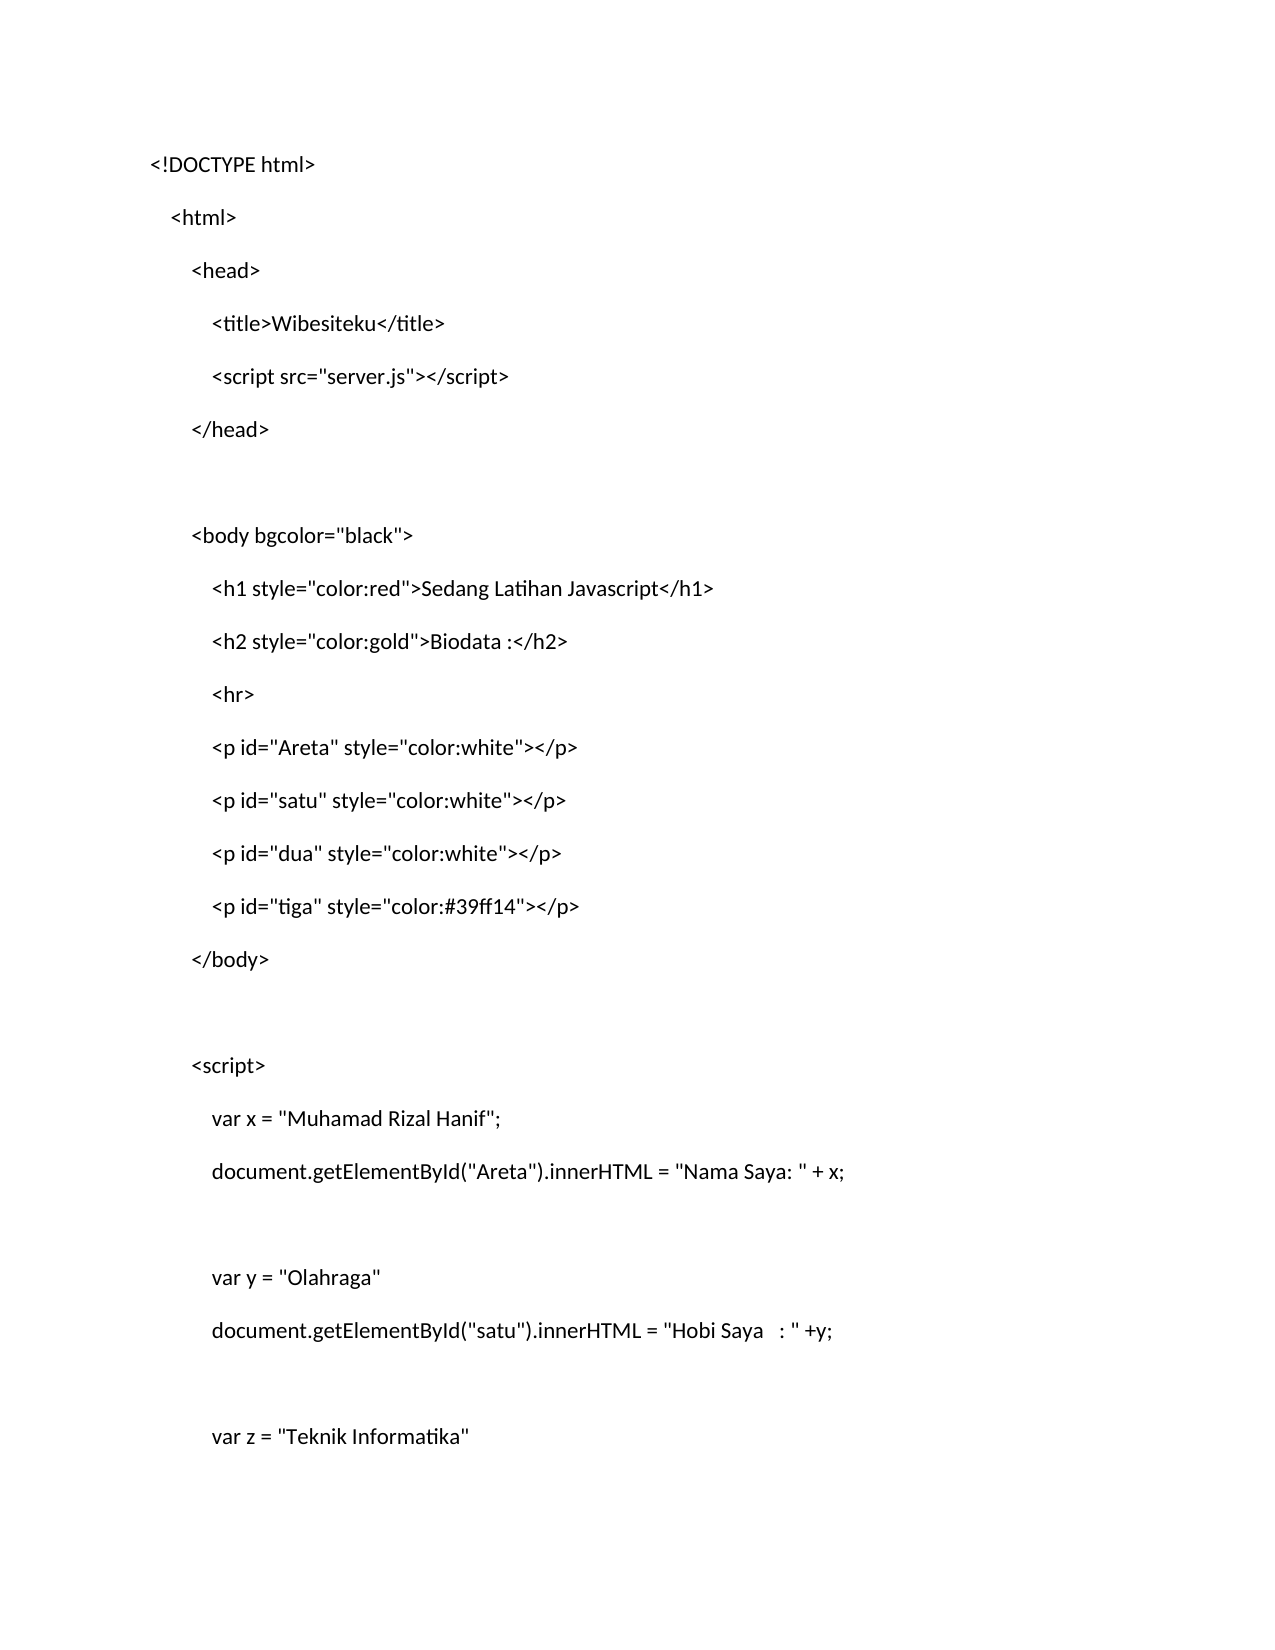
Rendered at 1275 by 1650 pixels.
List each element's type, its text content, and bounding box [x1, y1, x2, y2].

text <p id="satu" style="color:white"></p> [150, 786, 1125, 814]
text </body> [150, 945, 1125, 973]
text <head> [150, 256, 1125, 284]
text <script src="server.js"></script> [150, 362, 1125, 390]
text document.getElementById("satu").innerHTML = "Hobi Saya : " +y; [150, 1316, 1125, 1344]
text <p id="Areta" style="color:white"></p> [150, 733, 1125, 761]
text <hr> [150, 680, 1125, 708]
text <title>Wibesiteku</title> [150, 309, 1125, 337]
text </head> [150, 415, 1125, 443]
text <h2 style="color:gold">Biodata :</h2> [150, 627, 1125, 655]
text <h1 style="color:red">Sedang Latihan Javascript</h1> [150, 574, 1125, 602]
text <p id="tiga" style="color:#39ff14"></p> [150, 892, 1125, 920]
text <p id="dua" style="color:white"></p> [150, 839, 1125, 867]
text <script> [150, 1051, 1125, 1079]
text document.getElementById("Areta").innerHTML = "Nama Saya: " + x; [150, 1157, 1125, 1185]
text var z = "Teknik Informatika" [150, 1422, 1125, 1451]
text <html> [150, 203, 1125, 231]
text var y = "Olahraga" [150, 1263, 1125, 1291]
text <!DOCTYPE html> [150, 150, 1125, 178]
text <body bgcolor="black"> [150, 521, 1125, 549]
text var x = "Muhamad Rizal Hanif"; [150, 1104, 1125, 1132]
